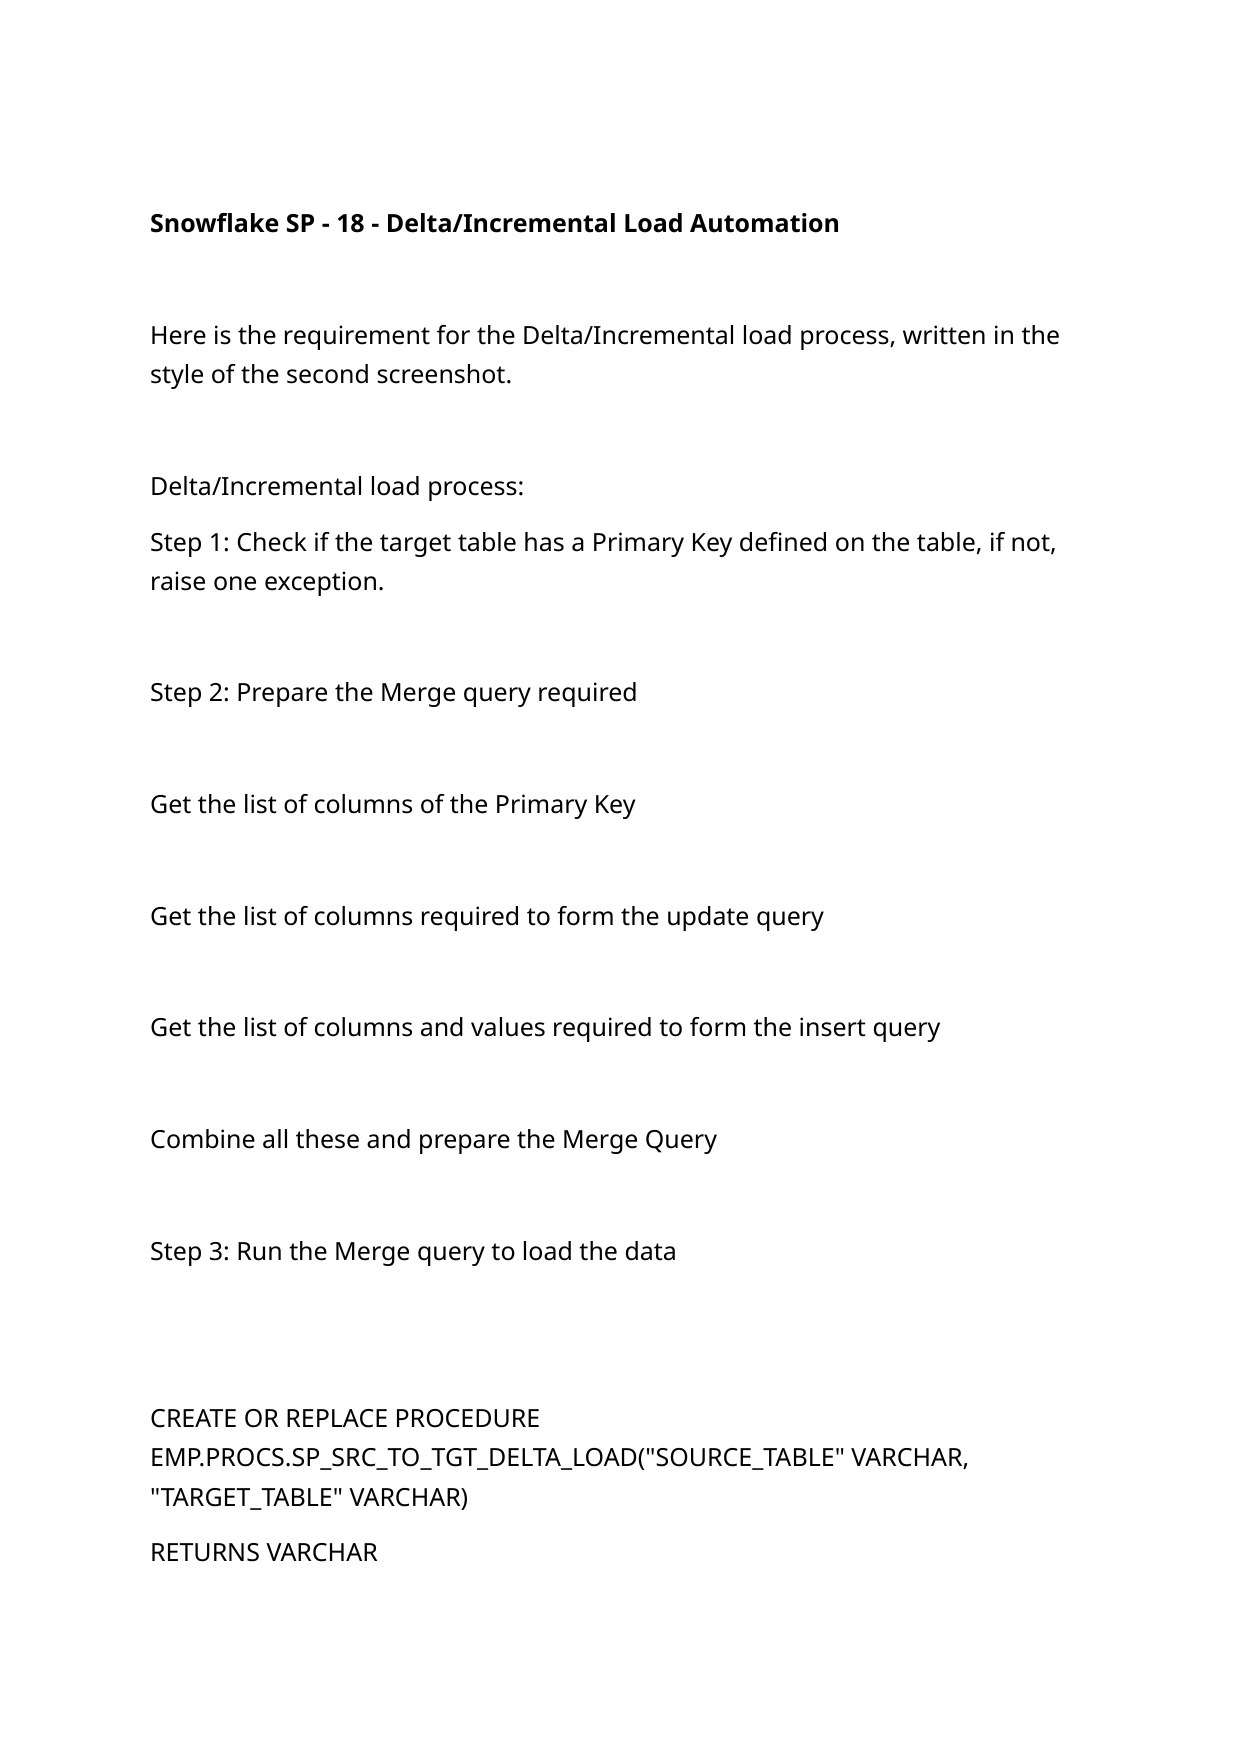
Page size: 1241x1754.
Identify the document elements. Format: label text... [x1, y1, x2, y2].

text Snowflake SP - 18 - Delta/Incremental Load Automation [150, 206, 1090, 240]
text CREATE OR REPLACE PROCEDURE EMP.PROCS.SP_SRC_TO_TGT_DELTA_LOAD("SOURCE_TABLE" VARCHAR, "TARGET_TABLE" VARCHAR) [150, 1401, 1090, 1513]
text Get the list of columns of the Primary Key [150, 787, 1090, 821]
text Step 2: Prepare the Merge query required [150, 675, 1090, 709]
text Step 1: Check if the target table has a Primary Key defined on the table, if not, raise one exception. [150, 524, 1090, 597]
text Get the list of columns required to form the update query [150, 898, 1090, 932]
text Get the list of columns and values required to form the insert query [150, 1010, 1090, 1044]
text Delta/Incremental load process: [150, 468, 1090, 502]
text RETURNS VARCHAR [150, 1535, 1090, 1569]
text Here is the requirement for the Delta/Incremental load process, written in the style of the second screenshot. [150, 317, 1090, 391]
text Combine all these and prepare the Merge Query [150, 1122, 1090, 1156]
text Step 3: Run the Merge query to load the data [150, 1233, 1090, 1267]
